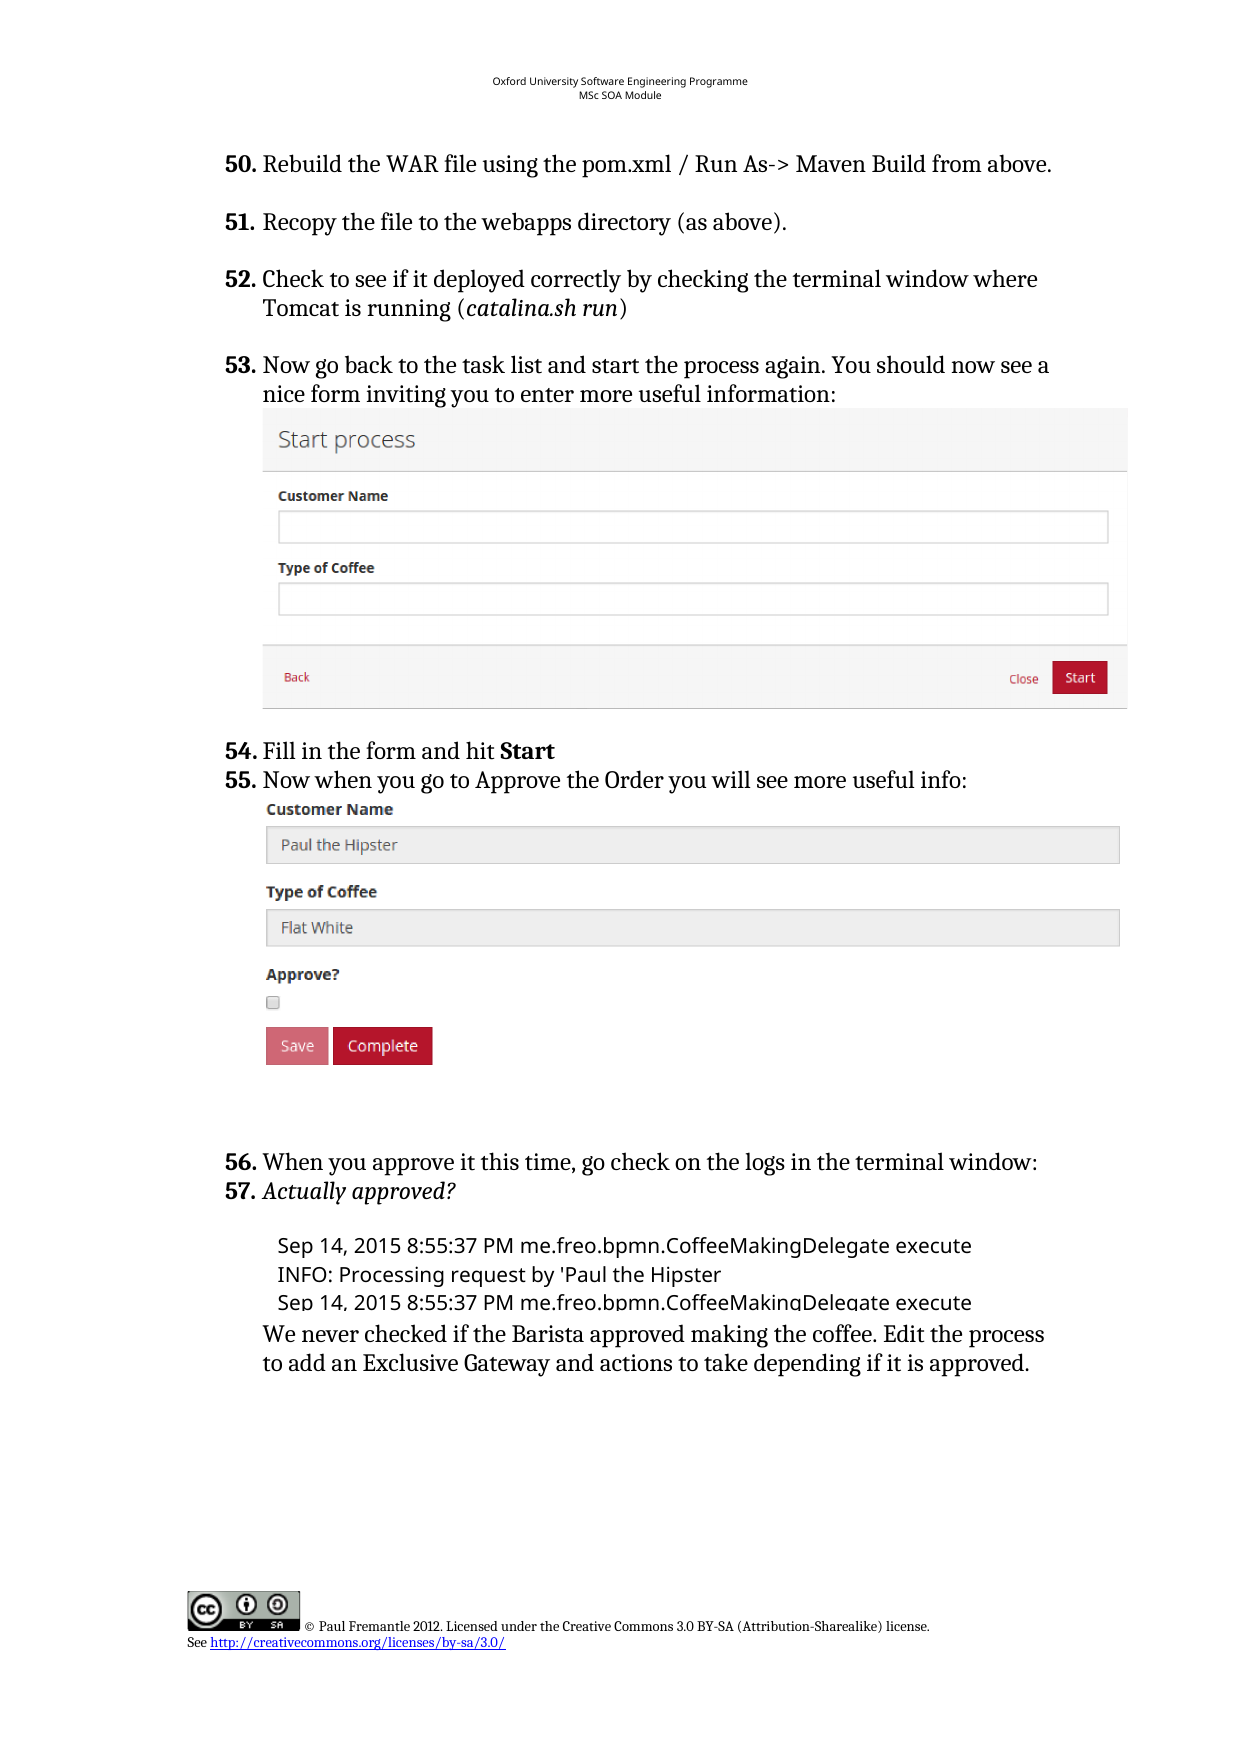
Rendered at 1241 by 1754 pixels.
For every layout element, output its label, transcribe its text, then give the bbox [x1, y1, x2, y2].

picture [187, 1591, 300, 1631]
list Rebuild the WAR file using the pom.xml / Run As-> Maven Build from above. [225, 150, 1053, 179]
picture [262, 408, 1128, 709]
list Actually approved? We never checked if the Barista approved making the coffee. Edit the process to add an Exclusive Gateway and actions to take depending if it is approved. [225, 1177, 1053, 1378]
picture [262, 794, 1128, 1091]
list Recopy the file to the webapps directory (as above). [225, 207, 1053, 236]
list When you approve it this time, go check on the logs in the terminal window: [225, 1148, 1053, 1177]
list Check to see if it deployed correctly by checking the terminal window where Tomcat is running (catalina.sh run) [225, 265, 1053, 322]
list Fill in the form and hit Start [225, 737, 1053, 766]
